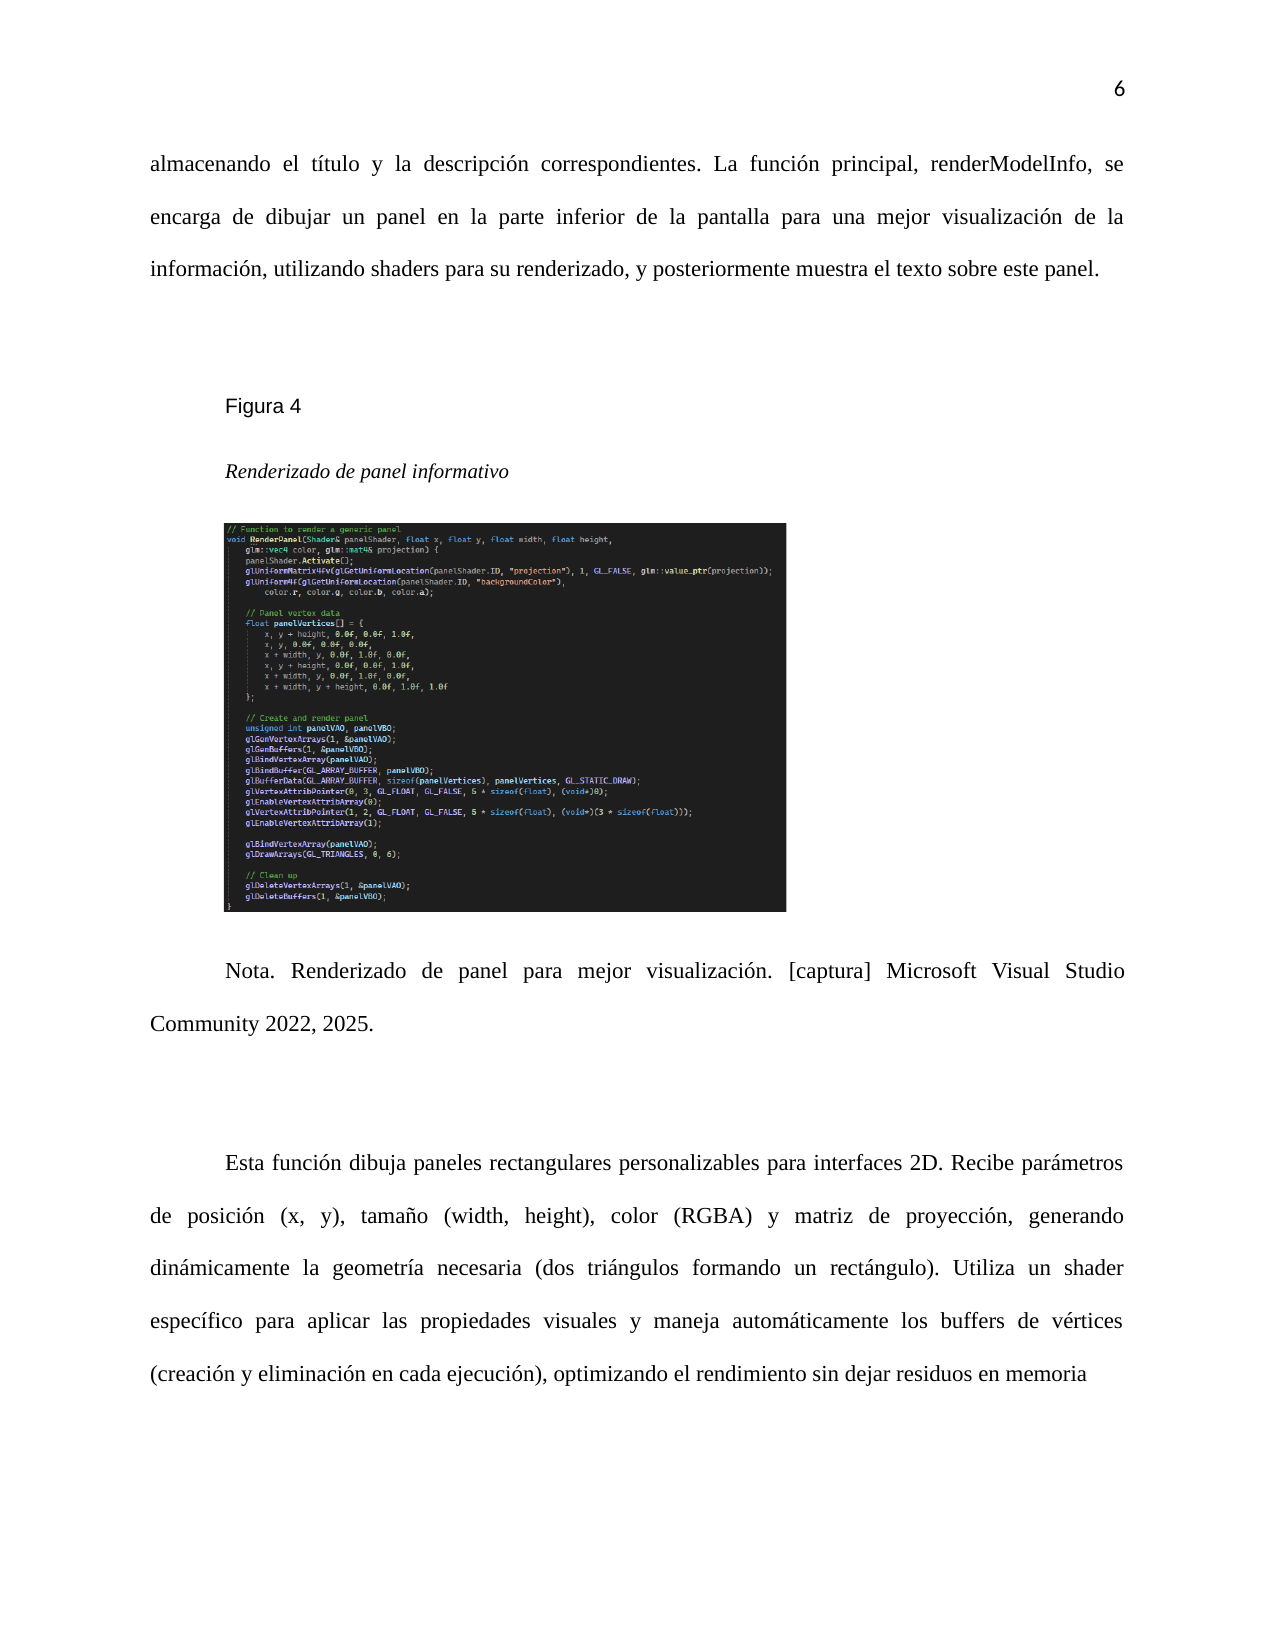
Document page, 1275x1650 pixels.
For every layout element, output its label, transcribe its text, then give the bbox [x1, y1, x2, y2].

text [150, 150, 1125, 282]
picture [223, 523, 787, 912]
text Nota. Renderizado de panel para mejor visualización. [captura] Microsoft Visual Studio Community 2022, 2025. [150, 957, 1125, 1037]
text Esta función dibuja paneles rectangulares personalizables para interfaces 2D. Recibe parámetros de posición (x, y), tamaño (width, height), color (RGBA) y matriz de proyección, generando dinámicamente la geometría necesaria (dos triángulos formando un rectángulo). Utiliza un shader específico para aplicar las propiedades visuales y maneja automáticamente los buffers de vértices (creación y eliminación en cada ejecución), optimizando el rendimiento sin dejar residuos en memoria [150, 1149, 1125, 1386]
text Renderizado de panel informativo [150, 459, 1125, 483]
text Figura 4 [150, 394, 1125, 418]
